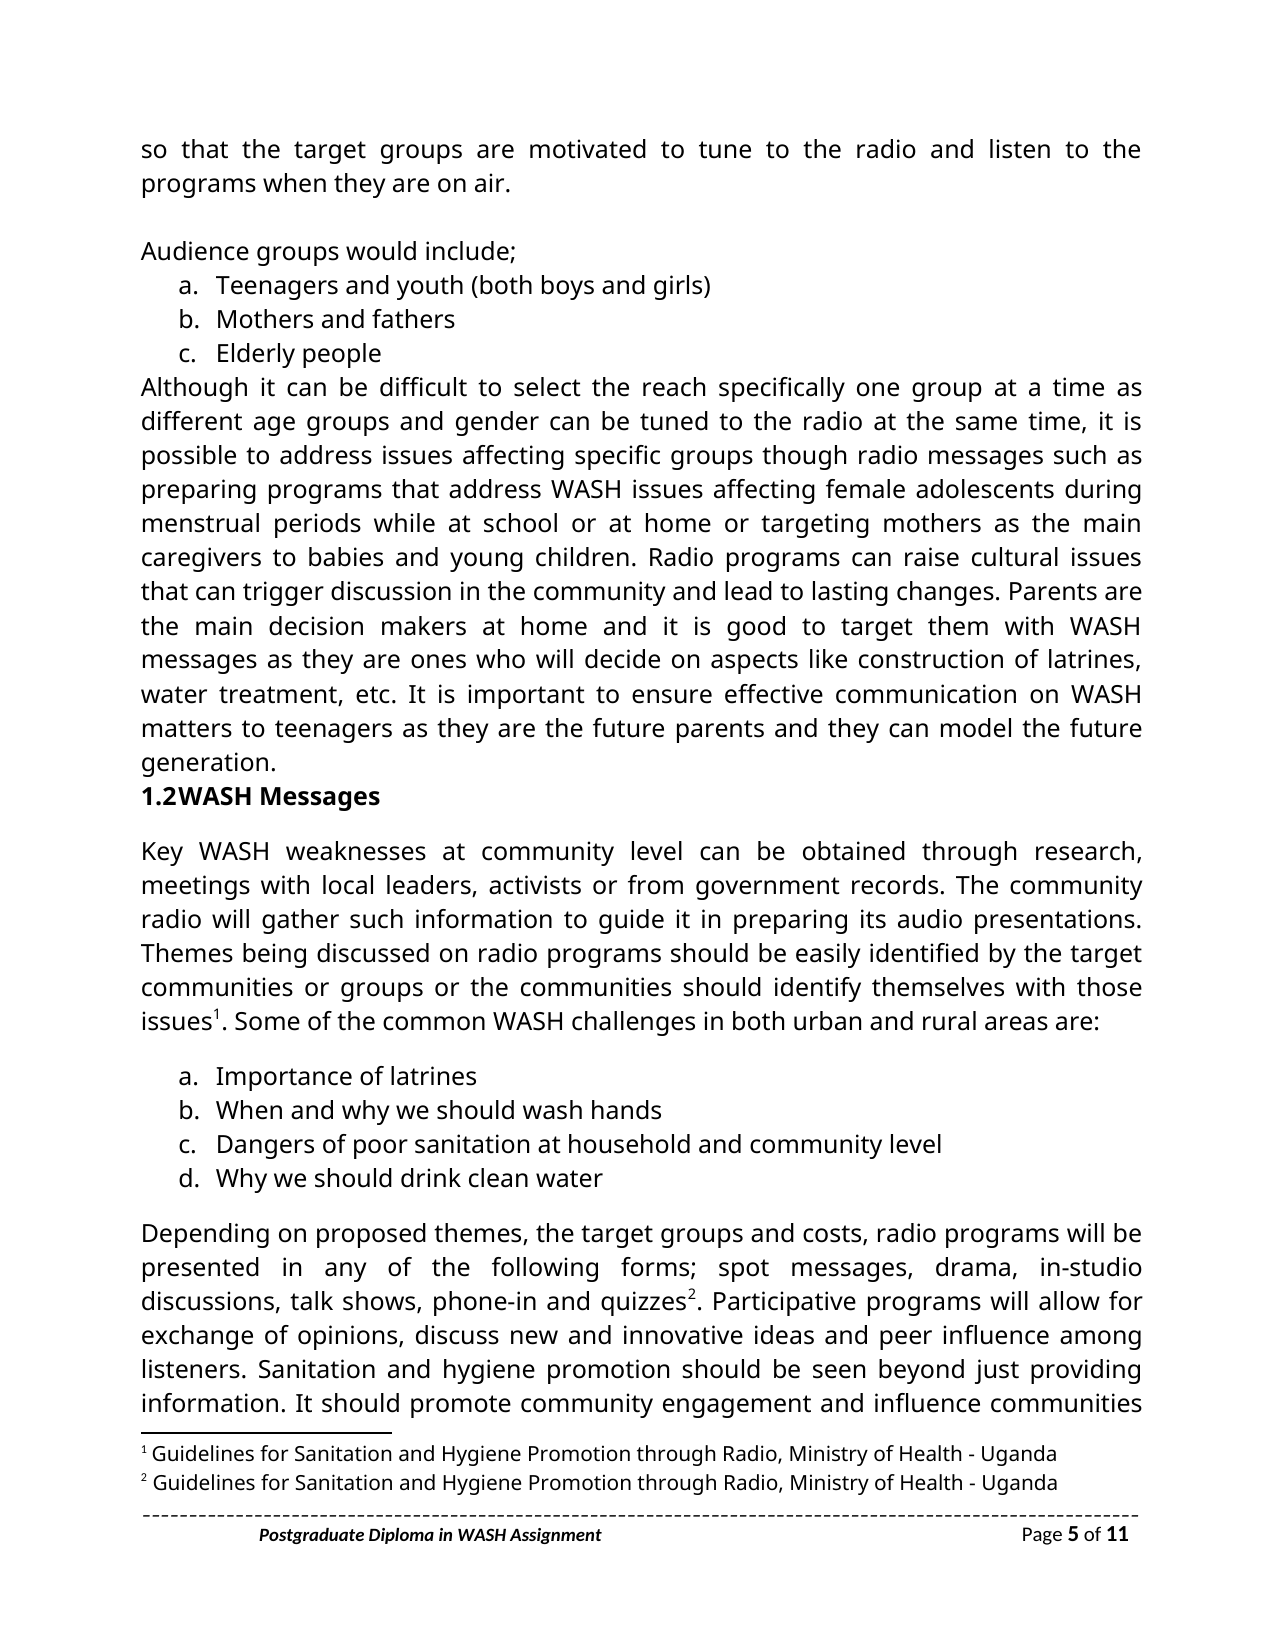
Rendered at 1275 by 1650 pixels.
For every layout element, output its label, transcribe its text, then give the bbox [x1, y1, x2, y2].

text Key WASH weaknesses at community level can be obtained through research, meetings with local leaders, activists or from government records. The community radio will gather such information to guide it in preparing its audio presentations. Themes being discussed on radio programs should be easily identified by the target communities or groups or the communities should identify themselves with those issues. Some of the common WASH challenges in both urban and rural areas are: [141, 833, 1144, 1038]
text Although it can be difficult to select the reach specifically one group at a time as different age groups and gender can be tuned to the radio at the same time, it is possible to address issues affecting specific groups though radio messages such as preparing programs that address WASH issues affecting female adolescents during menstrual periods while at school or at home or targeting mothers as the main caregivers to babies and young children. Radio programs can raise cultural issues that can trigger discussion in the community and lead to lasting changes. Parents are the main decision makers at home and it is good to target them with WASH messages as they are ones who will decide on aspects like construction of latrines, water treatment, etc. It is important to ensure effective communication on WASH matters to teenagers as they are the future parents and they can model the future generation. [141, 370, 1144, 778]
text Audience groups would include; [141, 233, 1144, 267]
list Importance of latrines [178, 1058, 1144, 1093]
list Elderly people [178, 336, 1144, 370]
list Why we should drink clean water [178, 1161, 1144, 1195]
list Dangers of poor sanitation at household and community level [178, 1127, 1144, 1161]
list WASH Messages [141, 778, 1144, 812]
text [141, 131, 1144, 199]
list Mothers and fathers [178, 302, 1144, 336]
list Teenagers and youth (both boys and girls) [178, 267, 1144, 302]
list When and why we should wash hands [178, 1093, 1144, 1127]
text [141, 1216, 1144, 1420]
